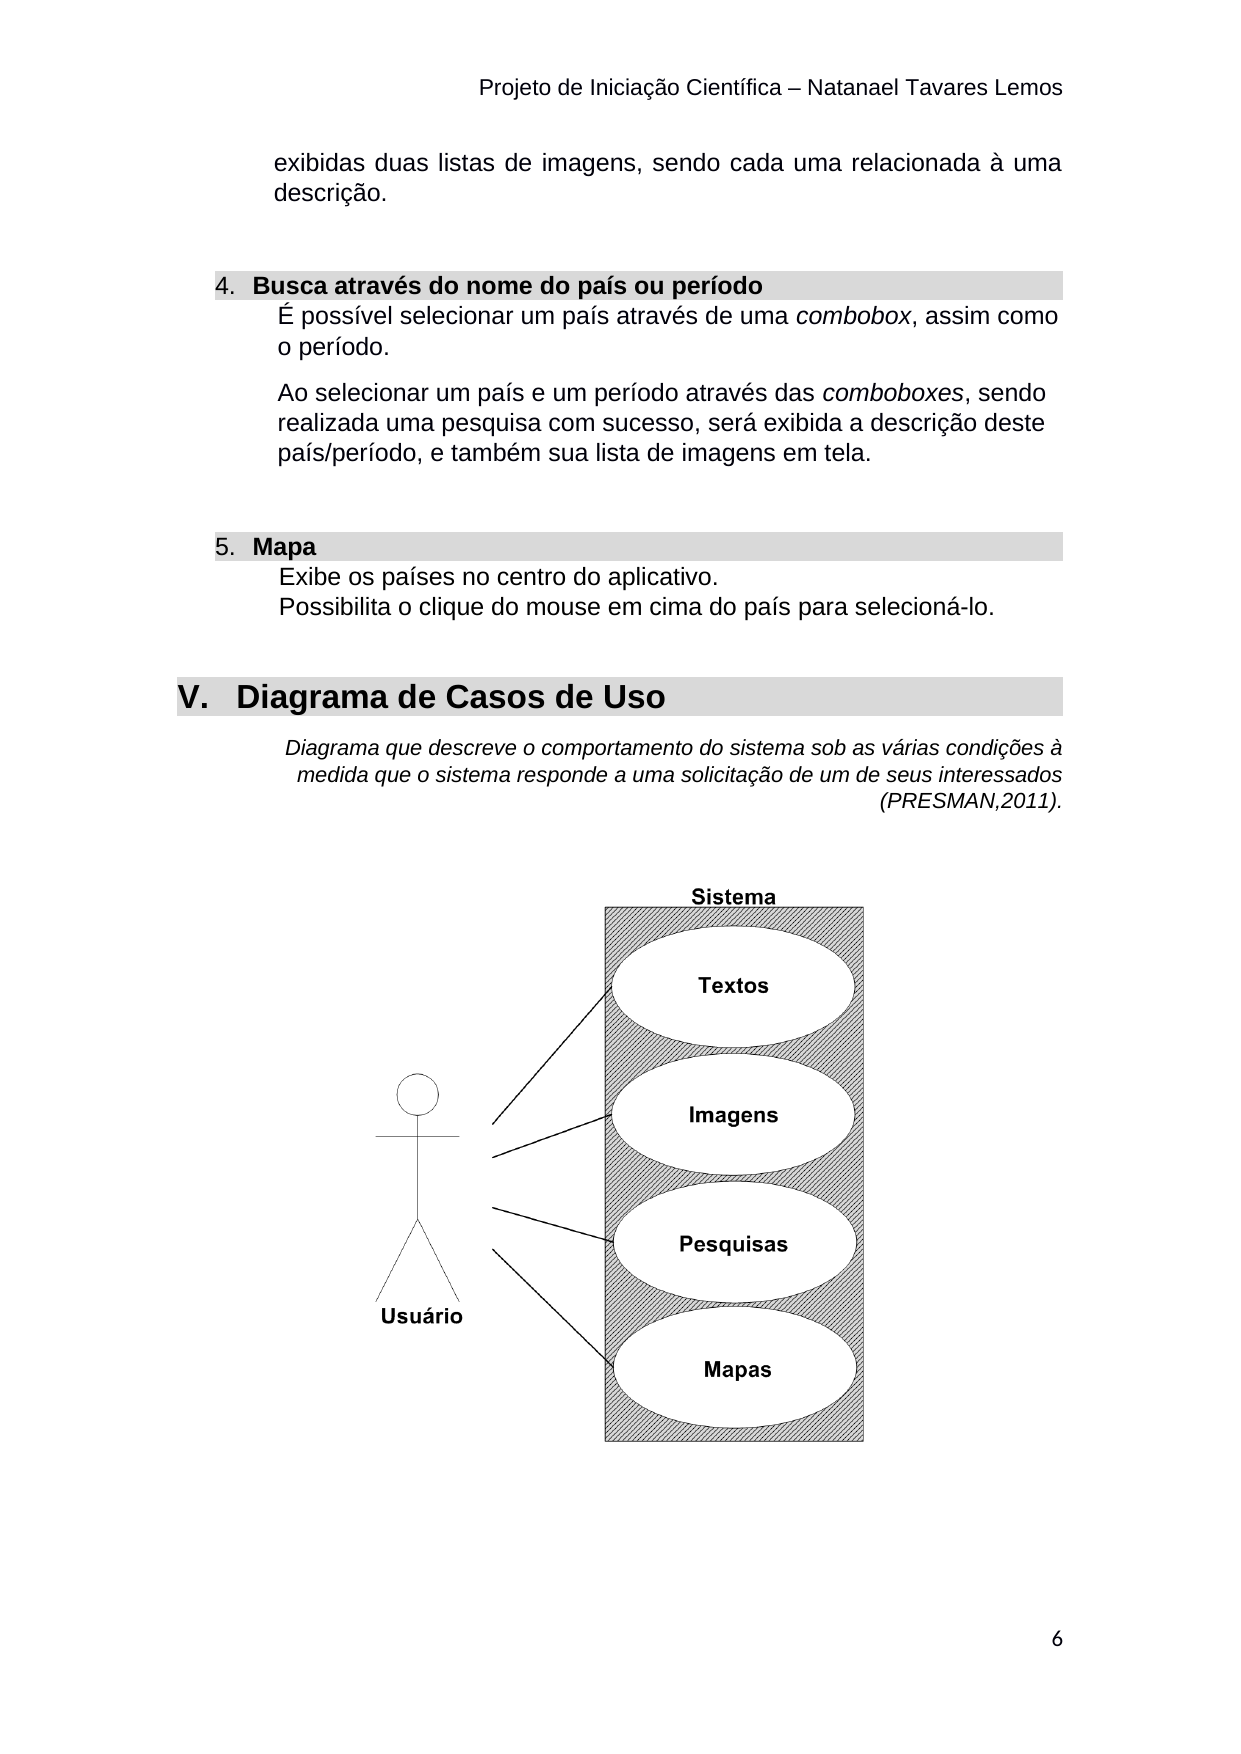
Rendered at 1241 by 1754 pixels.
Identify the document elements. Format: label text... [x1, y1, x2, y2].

subtitle Mapa [215, 532, 1063, 561]
text É possível selecionar um país através de uma combobox, assim como o período. [277, 301, 1063, 360]
text Ao selecionar um país e um período através das comboboxes, sendo realizada uma pesquisa com sucesso, será exibida a descrição deste país/período, e também sua lista de imagens em tela. [277, 378, 1063, 467]
subtitle Busca através do nome do país ou período [215, 271, 1063, 300]
text Possibilita o clique do mouse em cima do país para selecioná-lo. [279, 592, 1063, 621]
subtitle Diagrama de Casos de Uso [177, 677, 1063, 716]
picture [372, 877, 868, 1448]
text Diagrama que descreve o comportamento do sistema sob as várias condições à medida que o sistema responde a uma solicitação de um de seus interessados (PRESMAN,2011). [177, 735, 1063, 813]
text Exibe os países no centro do aplicativo. [279, 562, 1063, 591]
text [273, 148, 1063, 206]
